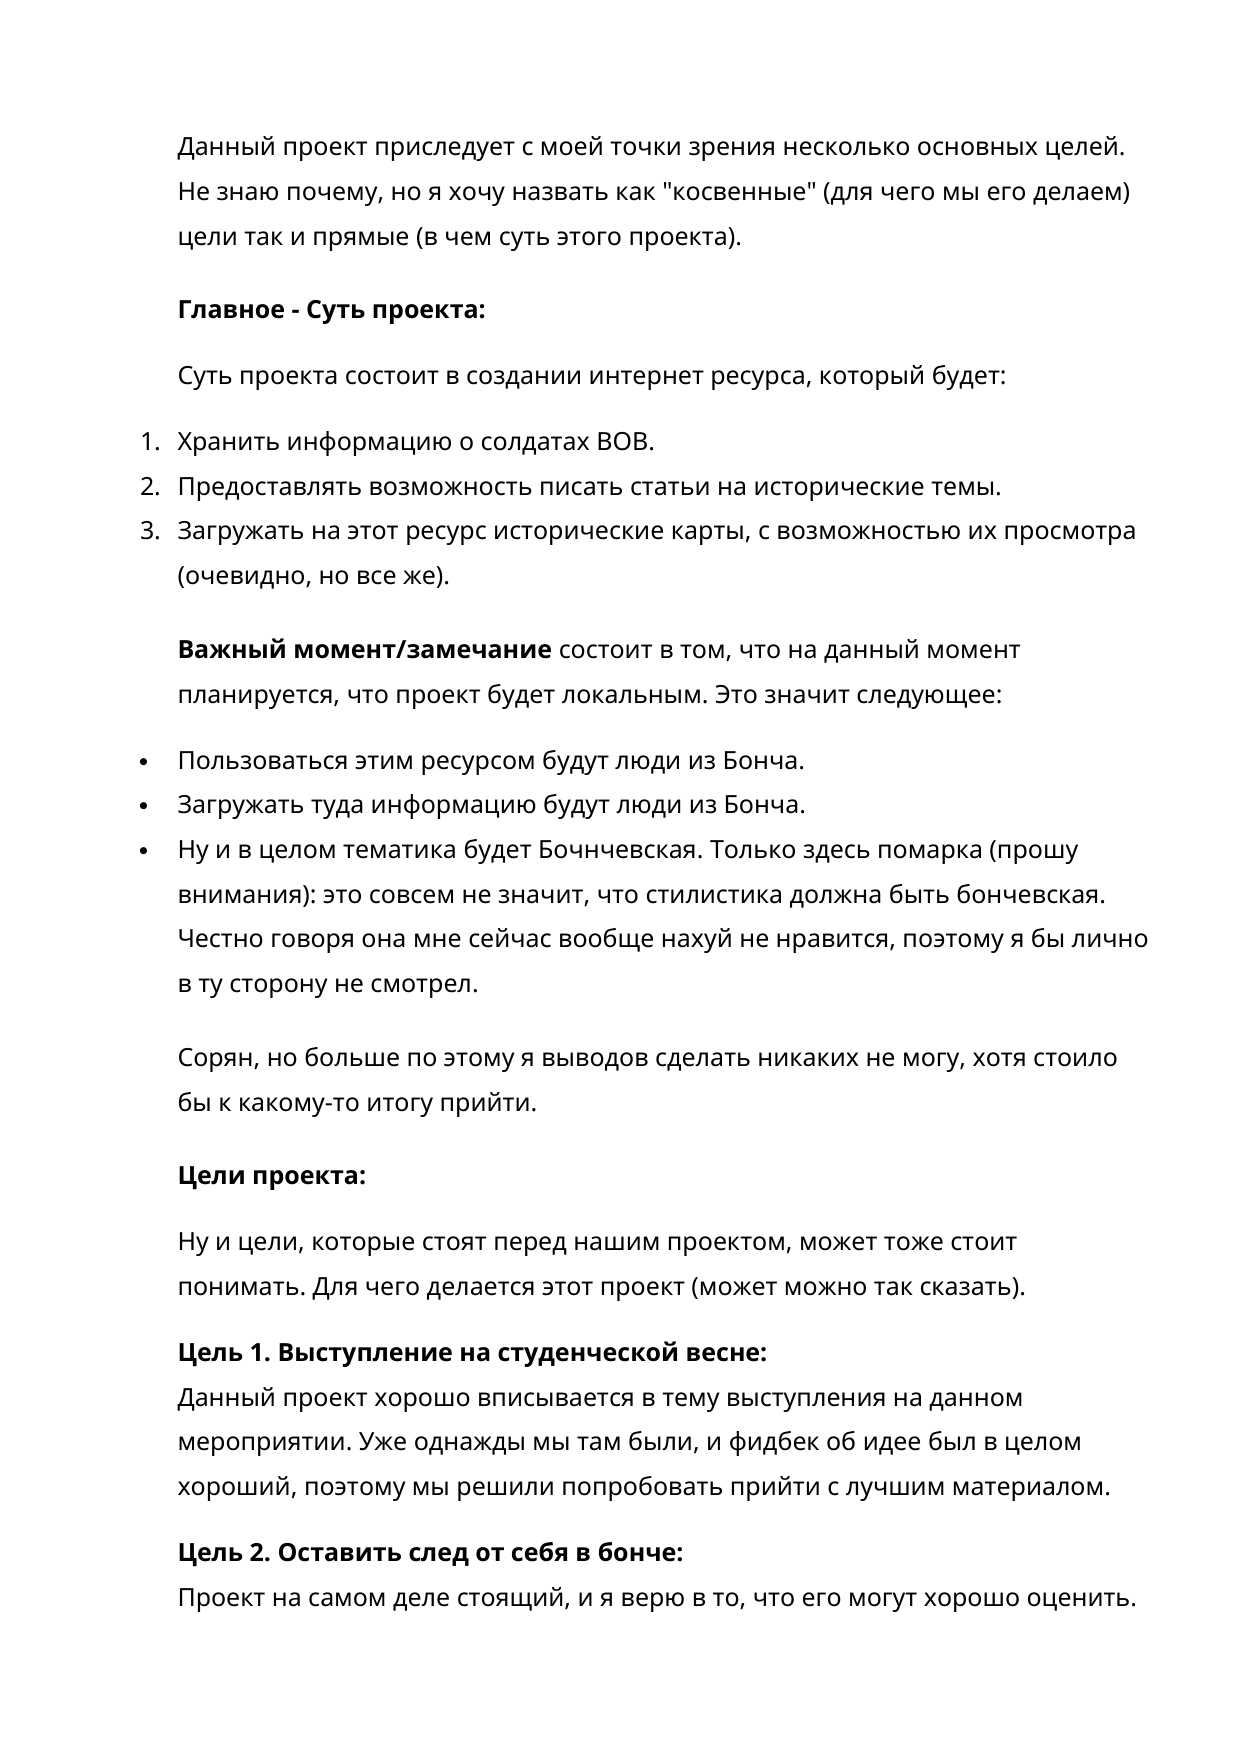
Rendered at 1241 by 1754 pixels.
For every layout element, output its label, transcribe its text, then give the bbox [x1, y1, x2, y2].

list Хранить информацию о солдатах ВОВ. [140, 413, 1152, 458]
text Ну и цели, которые стоят перед нашим проектом, может тоже стоит понимать. Для чего делается этот проект (может можно так сказать). [177, 1213, 1152, 1302]
list Ну и в целом тематика будет Бочнчевская. Только здесь помарка (прошу внимания): это совсем не значит, что стилистика должна быть бончевская. Честно говоря она мне сейчас вообще нахуй не нравится, поэтому я бы лично в ту сторону не смотрел. [140, 821, 1152, 1000]
text Главное - Суть проекта: [177, 281, 1152, 325]
list Загружать на этот ресурс исторические карты, с возможностью их просмотра (очевидно, но все же). [140, 502, 1152, 592]
text Цель 1. Выступление на студенческой весне: Данный проект хорошо вписывается в тему выступления на данном мероприятии. Уже однажды мы там были, и фидбек об идее был в целом хороший, поэтому мы решили попробовать прийти с лучшим материалом. [177, 1324, 1152, 1503]
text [177, 1524, 1152, 1613]
list Загружать туда информацию будут люди из Бонча. [140, 776, 1152, 821]
list Предоставлять возможность писать статьи на исторические темы. [140, 458, 1152, 502]
text Сорян, но больше по этому я выводов сделать никаких не могу, хотя стоило бы к какому-то итогу прийти. [177, 1029, 1152, 1118]
text Цели проекта: [177, 1147, 1152, 1192]
list Пользоваться этим ресурсом будут люди из Бонча. [140, 732, 1152, 776]
text Важный момент/замечание состоит в том, что на данный момент планируется, что проект будет локальным. Это значит следующее: [177, 621, 1152, 710]
text Данный проект приследует с моей точки зрения несколько основных целей. Не знаю почему, но я хочу назвать как "косвенные" (для чего мы его делаем) цели так и прямые (в чем суть этого проекта). [177, 118, 1152, 252]
text Суть проекта состоит в создании интернет ресурса, который будет: [177, 347, 1152, 392]
